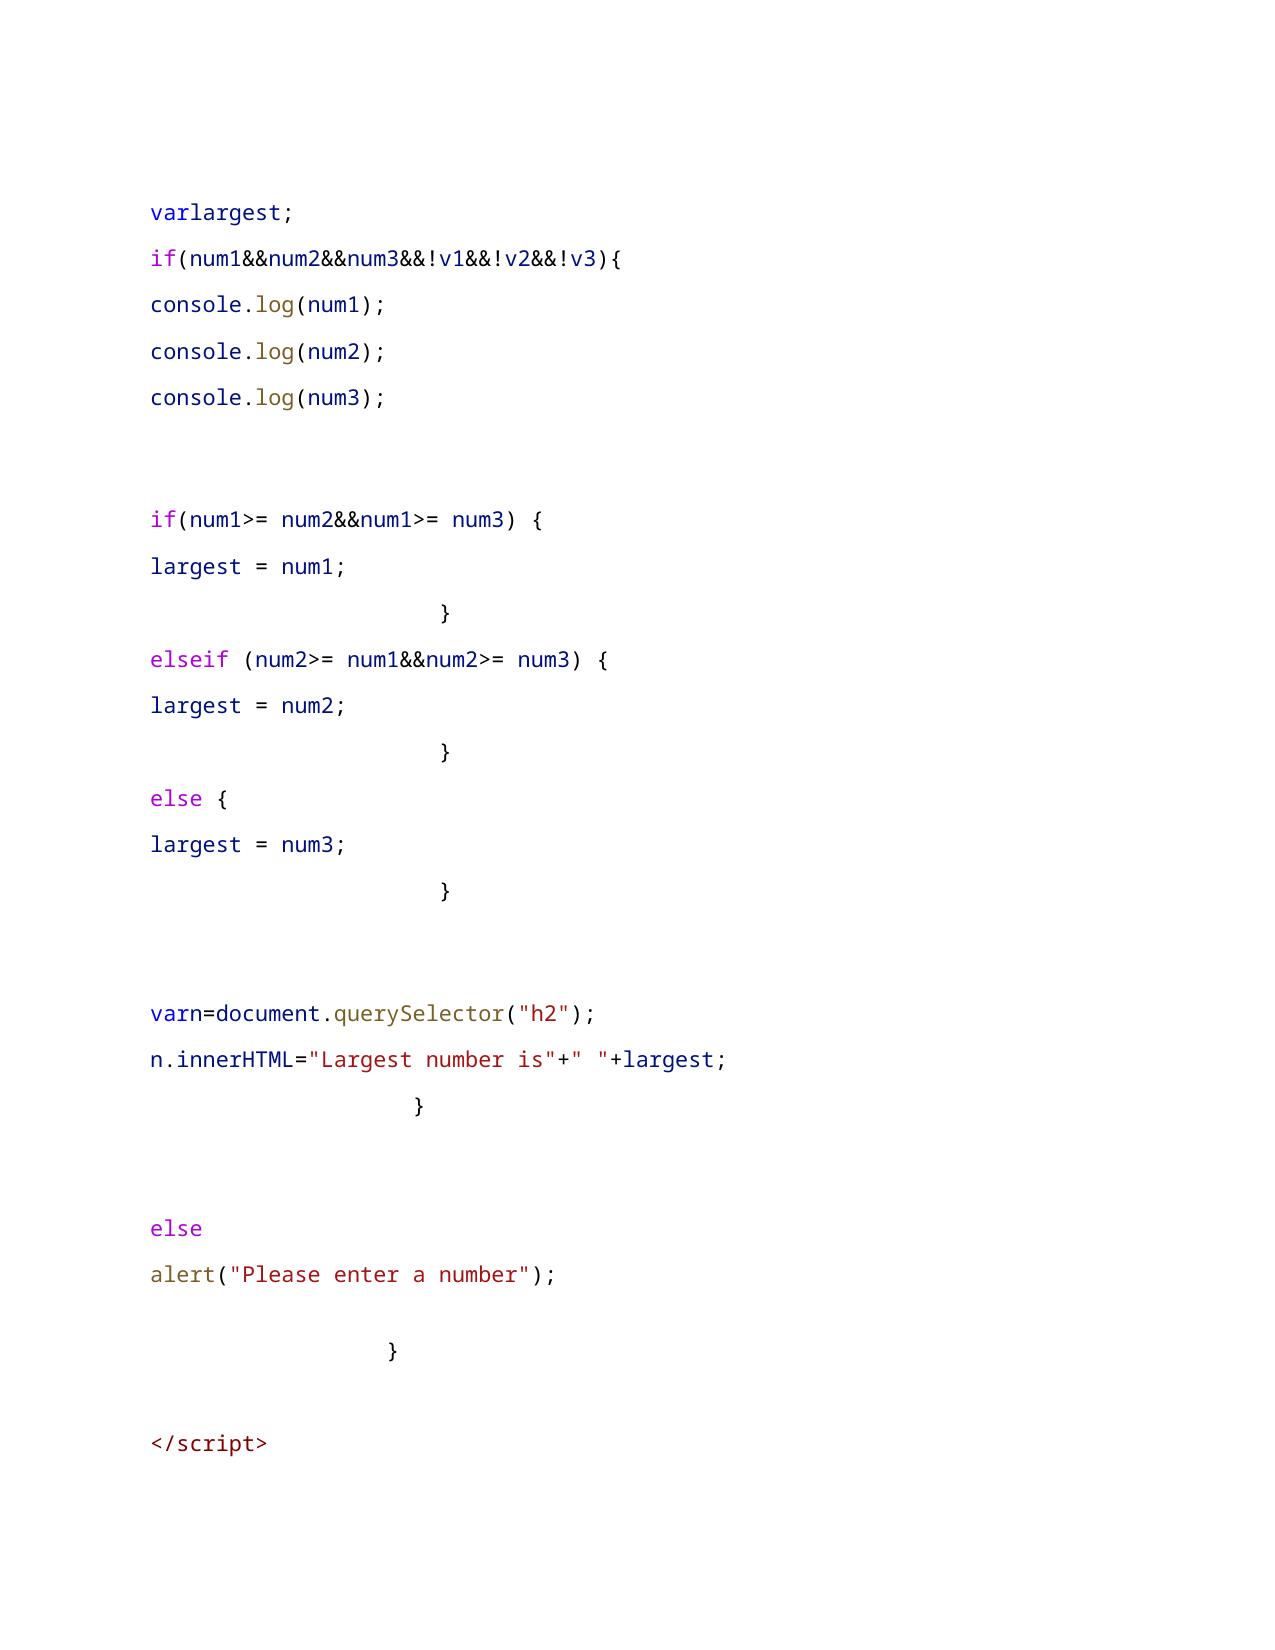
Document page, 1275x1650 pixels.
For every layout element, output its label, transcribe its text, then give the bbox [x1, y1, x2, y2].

text varlargest; [150, 196, 1125, 226]
text alert("Please enter a number"); [150, 1259, 1125, 1288]
text console.log(num1); [150, 289, 1125, 319]
text } [150, 1090, 1125, 1120]
text largest = num1; [150, 551, 1125, 580]
text } [150, 875, 1125, 905]
text else [150, 1212, 1125, 1242]
text } [150, 736, 1125, 766]
text </script> [150, 1428, 1125, 1457]
text else { [150, 782, 1125, 812]
text } [150, 1305, 1125, 1364]
text if(num1>= num2&&num1>= num3) { [150, 504, 1125, 534]
text largest = num3; [150, 829, 1125, 858]
text n.innerHTML="Largest number is"+" "+largest; [150, 1044, 1125, 1073]
text } [150, 597, 1125, 627]
text elseif (num2>= num1&&num2>= num3) { [150, 643, 1125, 673]
text if(num1&&num2&&num3&&!v1&&!v2&&!v3){ [150, 243, 1125, 272]
text varn=document.querySelector("h2"); [150, 997, 1125, 1027]
text console.log(num2); [150, 335, 1125, 365]
text console.log(num3); [150, 382, 1125, 411]
text largest = num2; [150, 689, 1125, 719]
